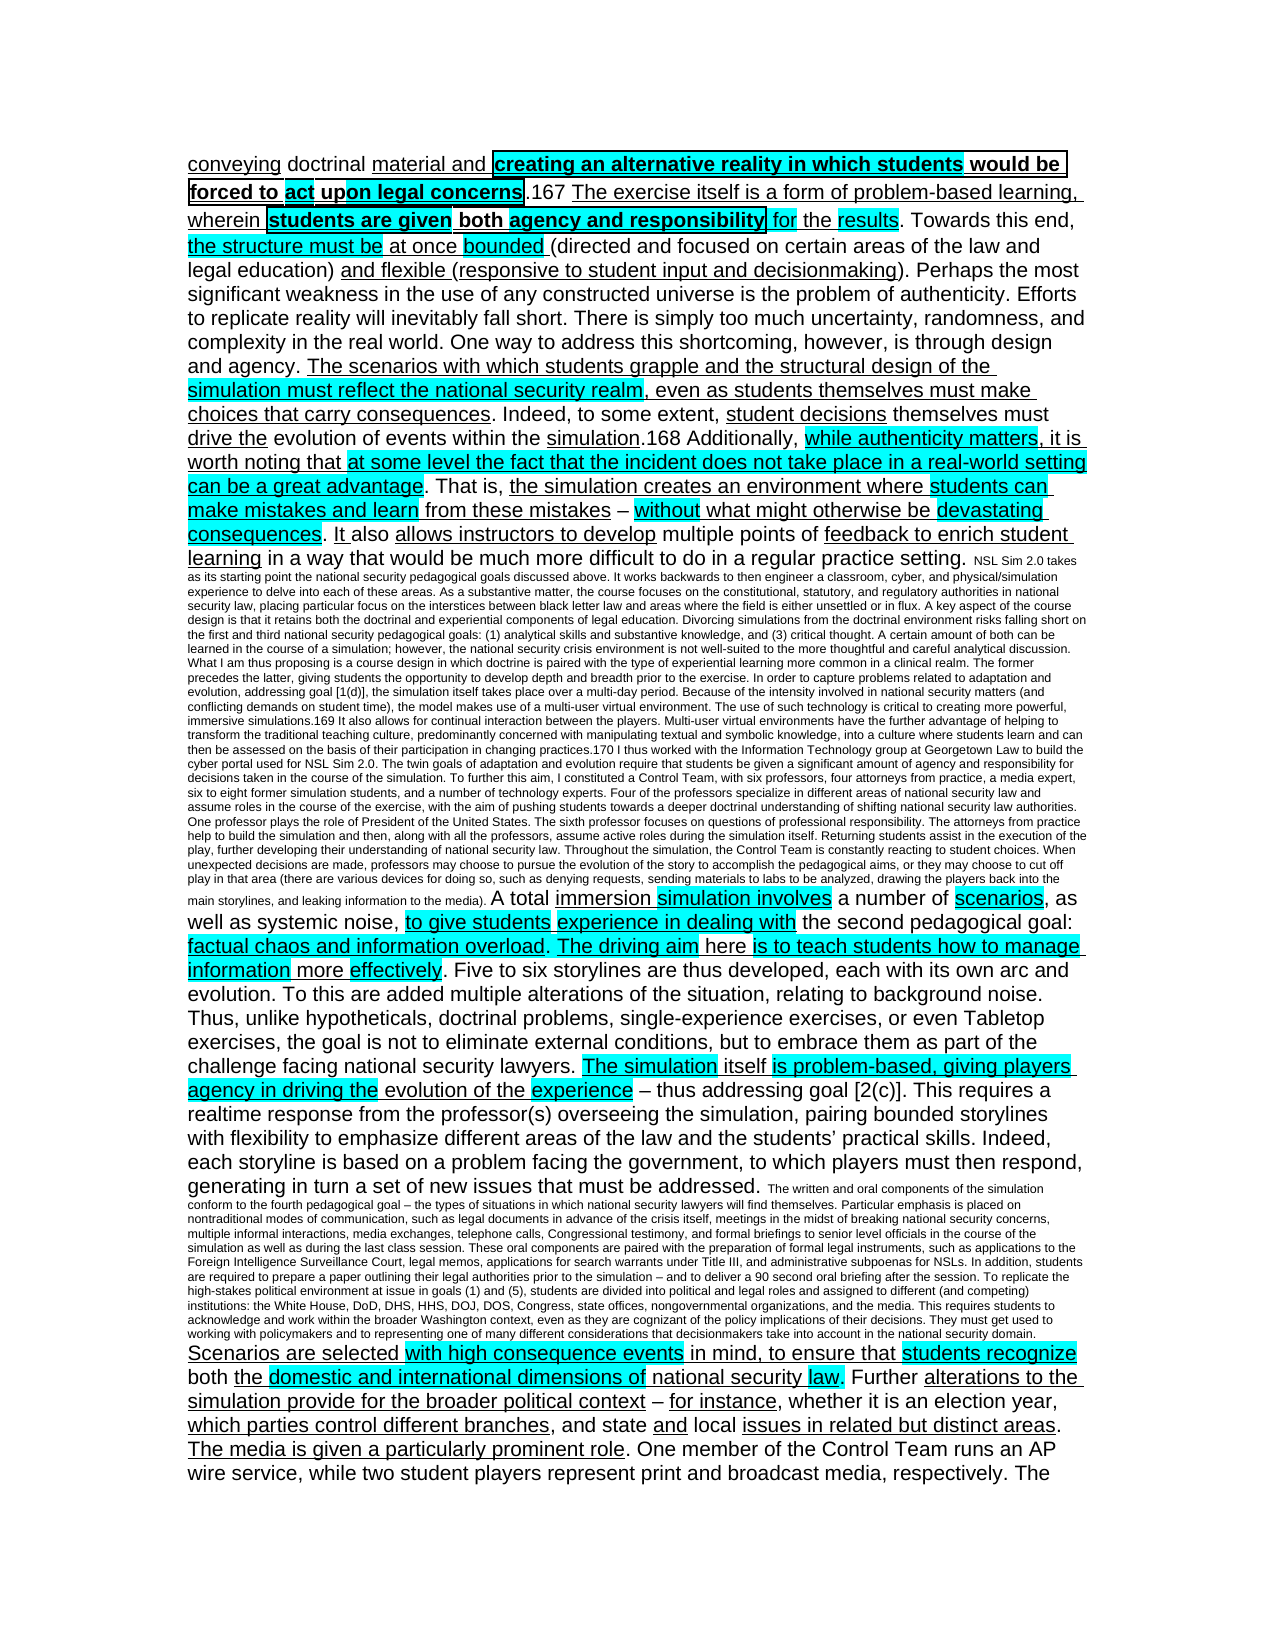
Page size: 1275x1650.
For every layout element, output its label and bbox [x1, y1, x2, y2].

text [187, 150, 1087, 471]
text [187, 474, 1087, 1485]
